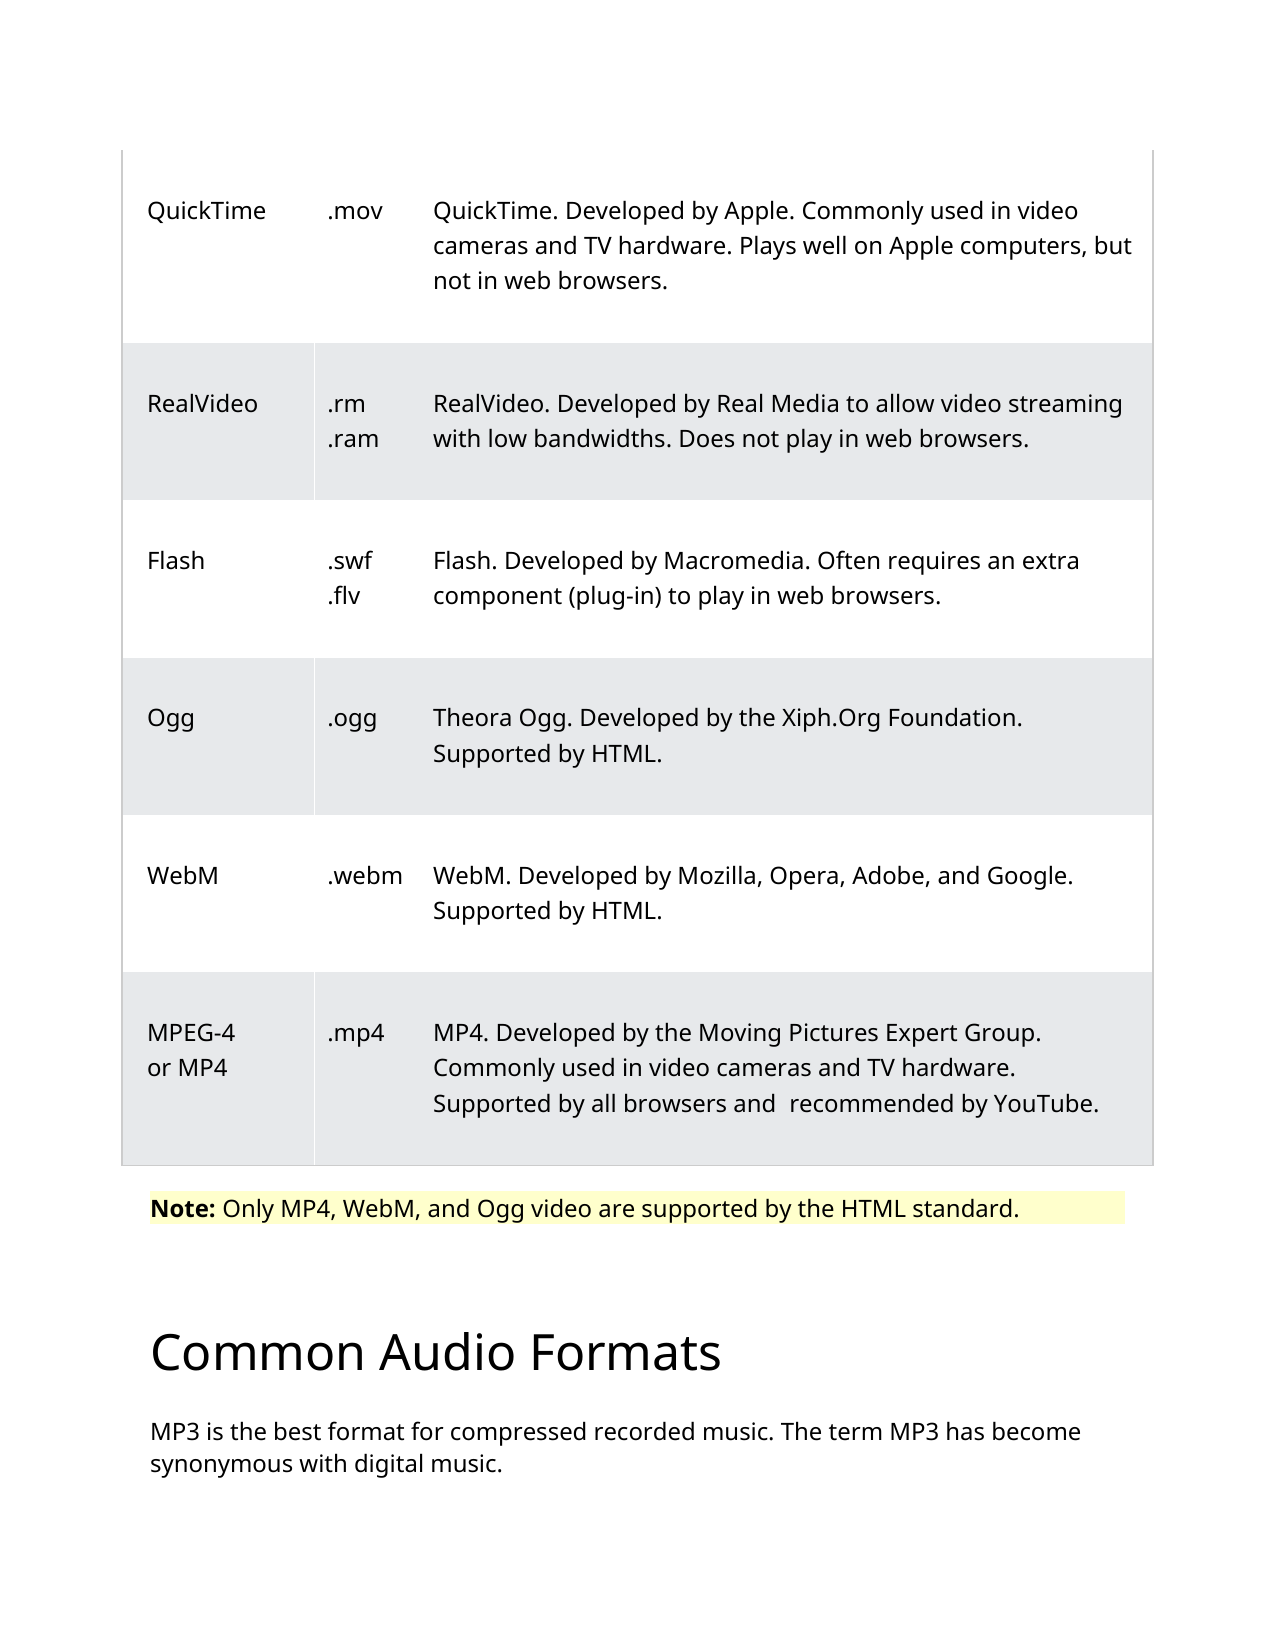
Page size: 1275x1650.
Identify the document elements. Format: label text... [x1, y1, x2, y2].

table_cell .webm [315, 815, 420, 972]
table_cell .swf .flv [315, 500, 420, 657]
table_cell Flash. Developed by Macromedia. Often requires an extra component (plug-in) to play in web browsers. [420, 500, 1152, 657]
table_cell QuickTime [123, 150, 314, 343]
subtitle Common Audio Formats [150, 1317, 1125, 1385]
table_cell RealVideo [123, 343, 314, 500]
table_cell Ogg [123, 658, 314, 815]
table_cell MPEG-4 or MP4 [123, 972, 314, 1165]
table_cell Flash [123, 500, 314, 657]
table_cell Theora Ogg. Developed by the Xiph.Org Foundation. Supported by HTML. [420, 658, 1152, 815]
table_cell RealVideo. Developed by Real Media to allow video streaming with low bandwidths. Does not play in web browsers. [420, 343, 1152, 500]
table_cell WebM. Developed by Mozilla, Opera, Adobe, and Google. Supported by HTML. [420, 815, 1152, 972]
table_cell MP4. Developed by the Moving Pictures Expert Group. Commonly used in video cameras and TV hardware. Supported by all browsers and recommended by YouTube. [420, 972, 1152, 1165]
table_cell .mp4 [315, 972, 420, 1165]
table_cell .ogg [315, 658, 420, 815]
table_cell QuickTime. Developed by Apple. Commonly used in video cameras and TV hardware. Plays well on Apple computers, but not in web browsers. [420, 150, 1152, 343]
text Note: Only MP4, WebM, and Ogg video are supported by the HTML standard. [150, 1191, 1125, 1224]
text MP3 is the best format for compressed recorded music. The term MP3 has become synonymous with digital music. [150, 1415, 1125, 1480]
table_cell .rm .ram [315, 343, 420, 500]
table_cell .mov [315, 150, 420, 343]
table_cell WebM [123, 815, 314, 972]
